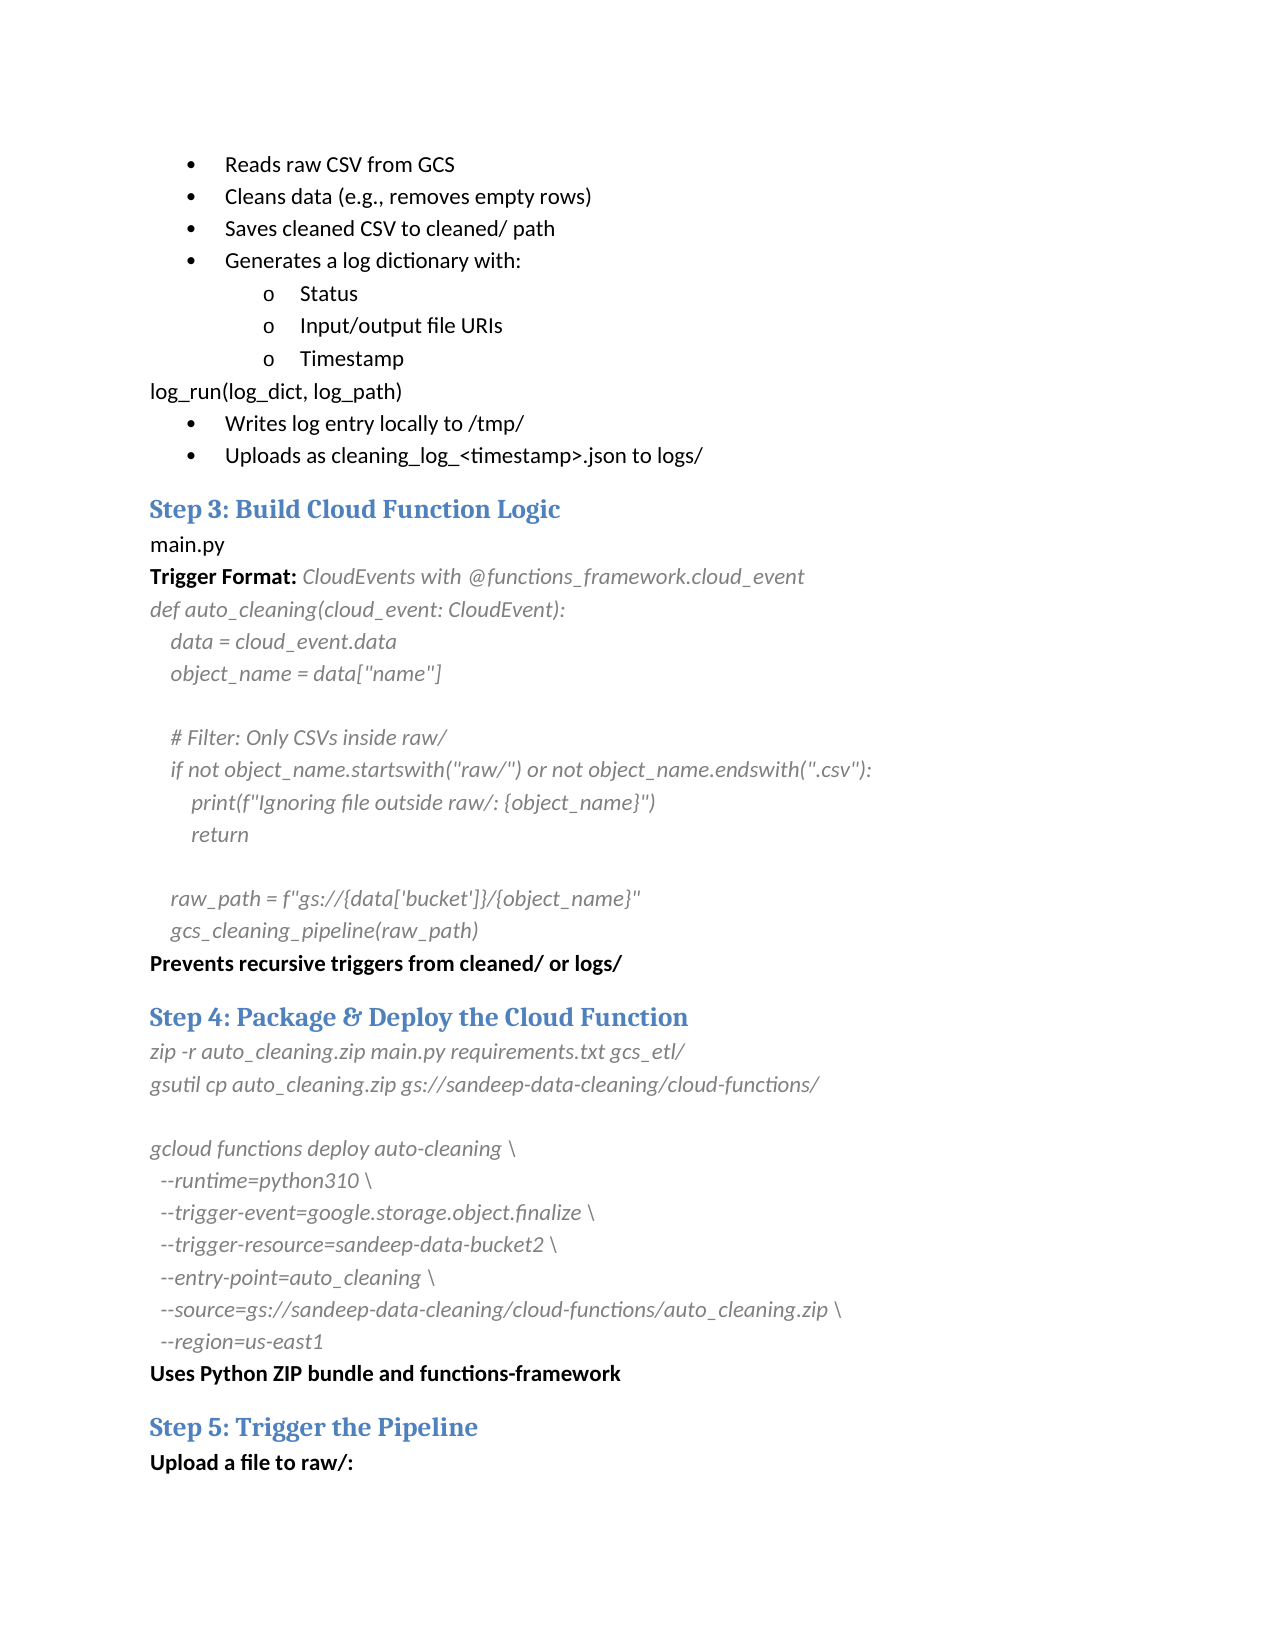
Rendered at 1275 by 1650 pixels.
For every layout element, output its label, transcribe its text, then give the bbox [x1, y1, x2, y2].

subtitle Step 4: Package & Deploy the Cloud Function [150, 1002, 1125, 1033]
text def auto_cleaning(cloud_event: CloudEvent): [150, 595, 1125, 623]
text object_name = data["name"] [150, 659, 1125, 687]
text print(f"Ignoring file outside raw/: {object_name}") [150, 788, 1125, 816]
text gcloud functions deploy auto-cleaning \ [150, 1134, 1125, 1162]
list Uploads as cleaning_log_<timestamp>.json to logs/ [187, 442, 1125, 469]
list Input/output file URIs [262, 312, 1125, 340]
subtitle Step 3: Build Cloud Function Logic [150, 494, 1125, 526]
text --region=us-east1 [150, 1327, 1125, 1355]
text Prevents recursive triggers from cleaned/ or logs/ [150, 949, 1125, 977]
list Timestamp [262, 344, 1125, 373]
list Generates a log dictionary with: [187, 247, 1125, 274]
text main.py [150, 530, 1125, 558]
text gcs_cleaning_pipeline(raw_path) [150, 917, 1125, 944]
text Upload a file to raw/: [150, 1448, 1125, 1476]
text Trigger Format: CloudEvents with @functions_framework.cloud_event [150, 562, 1125, 591]
list Status [262, 279, 1125, 307]
text --source=gs://sandeep-data-cleaning/cloud-functions/auto_cleaning.zip \ [150, 1295, 1125, 1323]
text return [150, 820, 1125, 848]
list Cleans data (e.g., removes empty rows) [187, 182, 1125, 210]
text --trigger-event=google.storage.object.finalize \ [150, 1198, 1125, 1226]
text Uses Python ZIP bundle and functions-framework [150, 1359, 1125, 1387]
subtitle Step 5: Trigger the Pipeline [150, 1412, 1125, 1443]
text gsutil cp auto_cleaning.zip gs://sandeep-data-cleaning/cloud-functions/ [150, 1070, 1125, 1098]
text data = cloud_event.data [150, 627, 1125, 655]
text raw_path = f"gs://{data['bucket']}/{object_name}" [150, 884, 1125, 912]
text # Filter: Only CSVs inside raw/ [150, 723, 1125, 751]
list Reads raw CSV from GCS [187, 150, 1125, 178]
list Writes log entry locally to /tmp/ [187, 409, 1125, 437]
text --entry-point=auto_cleaning \ [150, 1263, 1125, 1291]
text log_run(log_dict, log_path) [150, 377, 1125, 405]
text --trigger-resource=sandeep-data-bucket2 \ [150, 1231, 1125, 1259]
text zip -r auto_cleaning.zip main.py requirements.txt gcs_etl/ [150, 1037, 1125, 1066]
text --runtime=python310 \ [150, 1166, 1125, 1194]
text if not object_name.startswith("raw/") or not object_name.endswith(".csv"): [150, 756, 1125, 784]
list Saves cleaned CSV to cleaned/ path [187, 214, 1125, 242]
